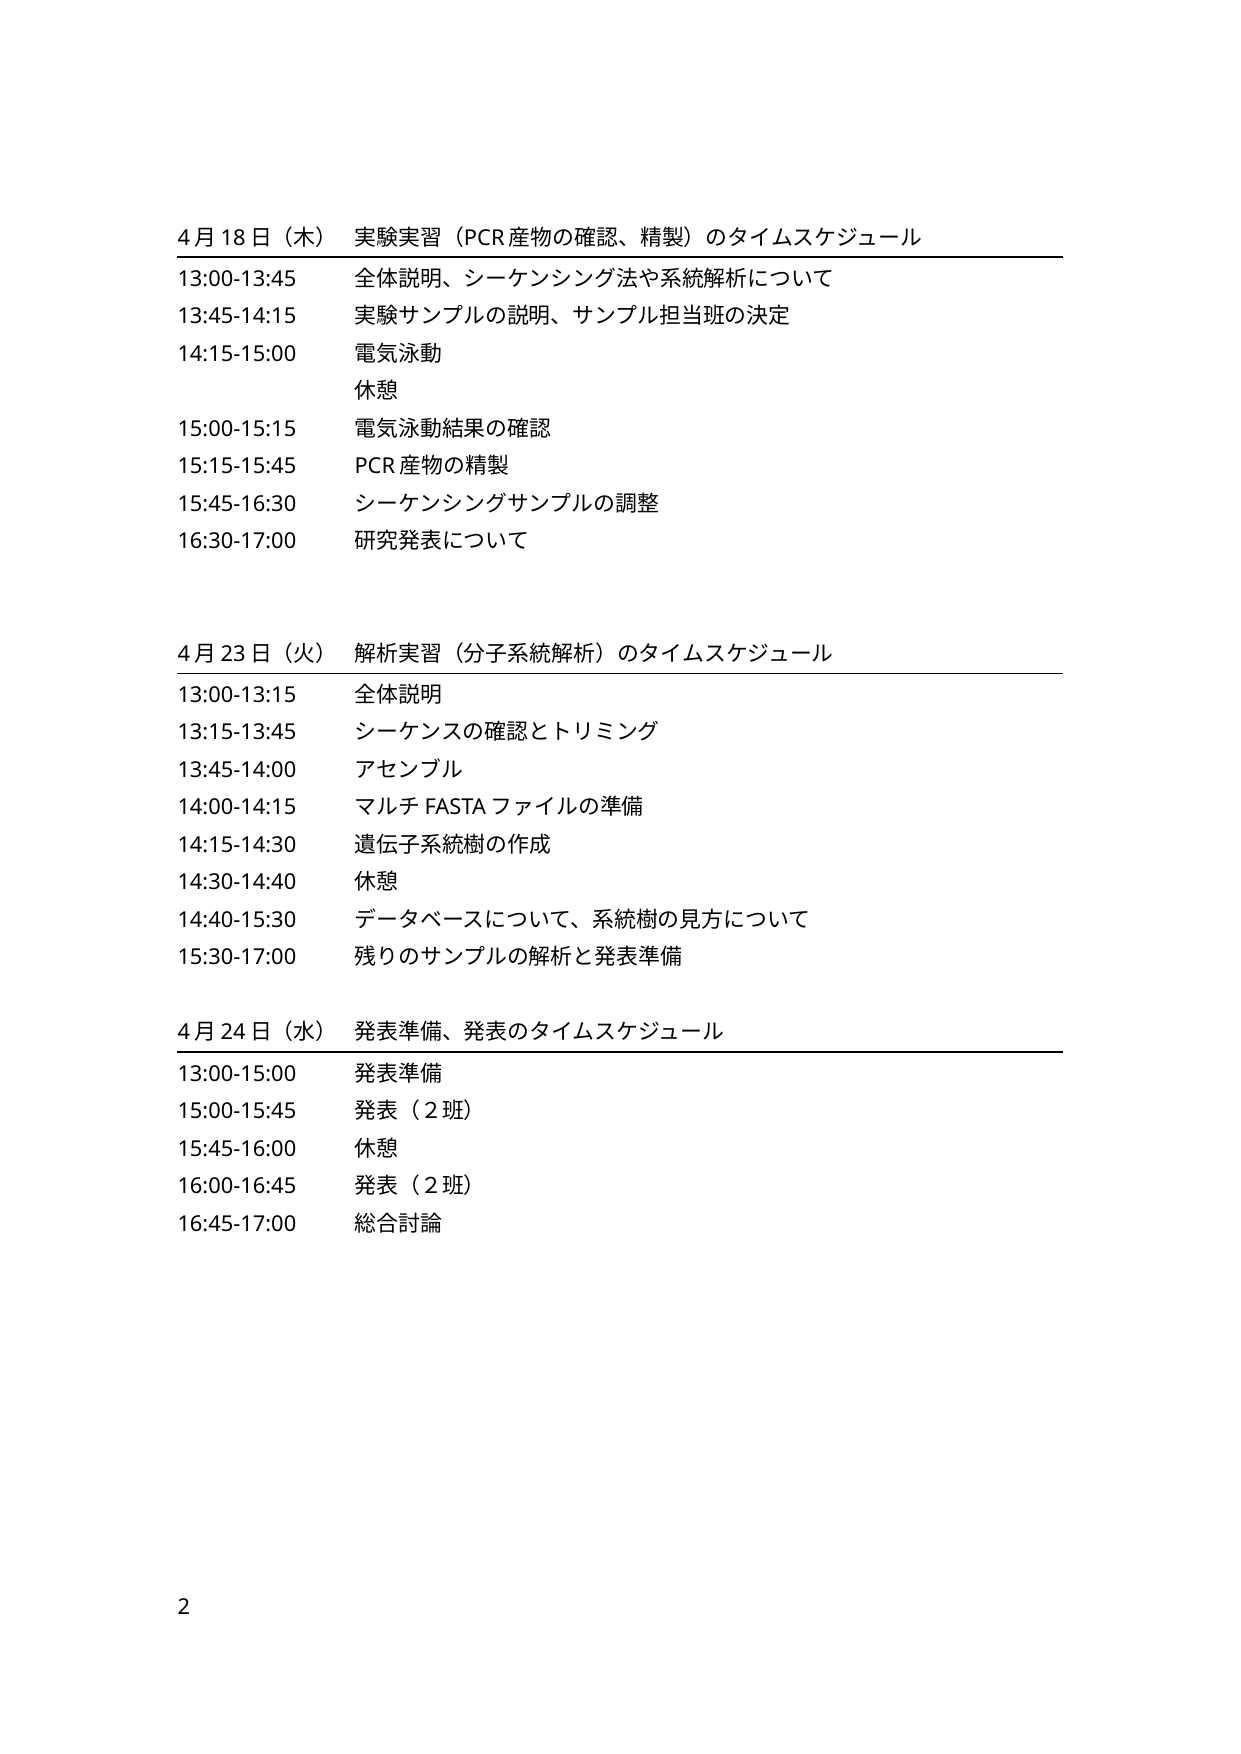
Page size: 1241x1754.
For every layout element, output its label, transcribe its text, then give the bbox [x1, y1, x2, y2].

text 13:00-13:45 全体説明、シーケンシング法や系統解析について [177, 258, 1063, 295]
text 13:00-13:15 全体説明 [177, 674, 1063, 712]
text 16:45-17:00 総合討論 [177, 1203, 1063, 1240]
text 14:15-14:30 遺伝子系統樹の作成 [177, 824, 1063, 862]
text 休憩 [177, 370, 1063, 408]
text 13:45-14:15 実験サンプルの説明、サンプル担当班の決定 [177, 295, 1063, 333]
text 16:30-17:00 研究発表について [177, 520, 1063, 558]
text 4月24日（水） 発表準備、発表のタイムスケジュール [177, 1012, 1063, 1051]
text 16:00-16:45 発表（２班） [177, 1165, 1063, 1203]
text 15:45-16:00 休憩 [177, 1128, 1063, 1165]
text 15:15-15:45 PCR産物の精製 [177, 445, 1063, 483]
text 15:30-17:00 残りのサンプルの解析と発表準備 [177, 937, 1063, 974]
text 14:30-14:40 休憩 [177, 862, 1063, 899]
text 14:00-14:15 マルチFASTAファイルの準備 [177, 787, 1063, 824]
text 13:15-13:45 シーケンスの確認とトリミング [177, 712, 1063, 749]
text 14:15-15:00 電気泳動 [177, 333, 1063, 370]
text 4月23日（火） 解析実習（分子系統解析）のタイムスケジュール [177, 633, 1063, 673]
text 15:00-15:45 発表（２班） [177, 1090, 1063, 1128]
text 4月18日（木） 実験実習（PCR産物の確認、精製）のタイムスケジュール [177, 217, 1063, 256]
text 15:45-16:30 シーケンシングサンプルの調整 [177, 483, 1063, 520]
text 13:45-14:00 アセンブル [177, 749, 1063, 787]
text 14:40-15:30 データベースについて、系統樹の見方について [177, 899, 1063, 937]
text 15:00-15:15 電気泳動結果の確認 [177, 408, 1063, 445]
text 13:00-15:00 発表準備 [177, 1053, 1063, 1090]
